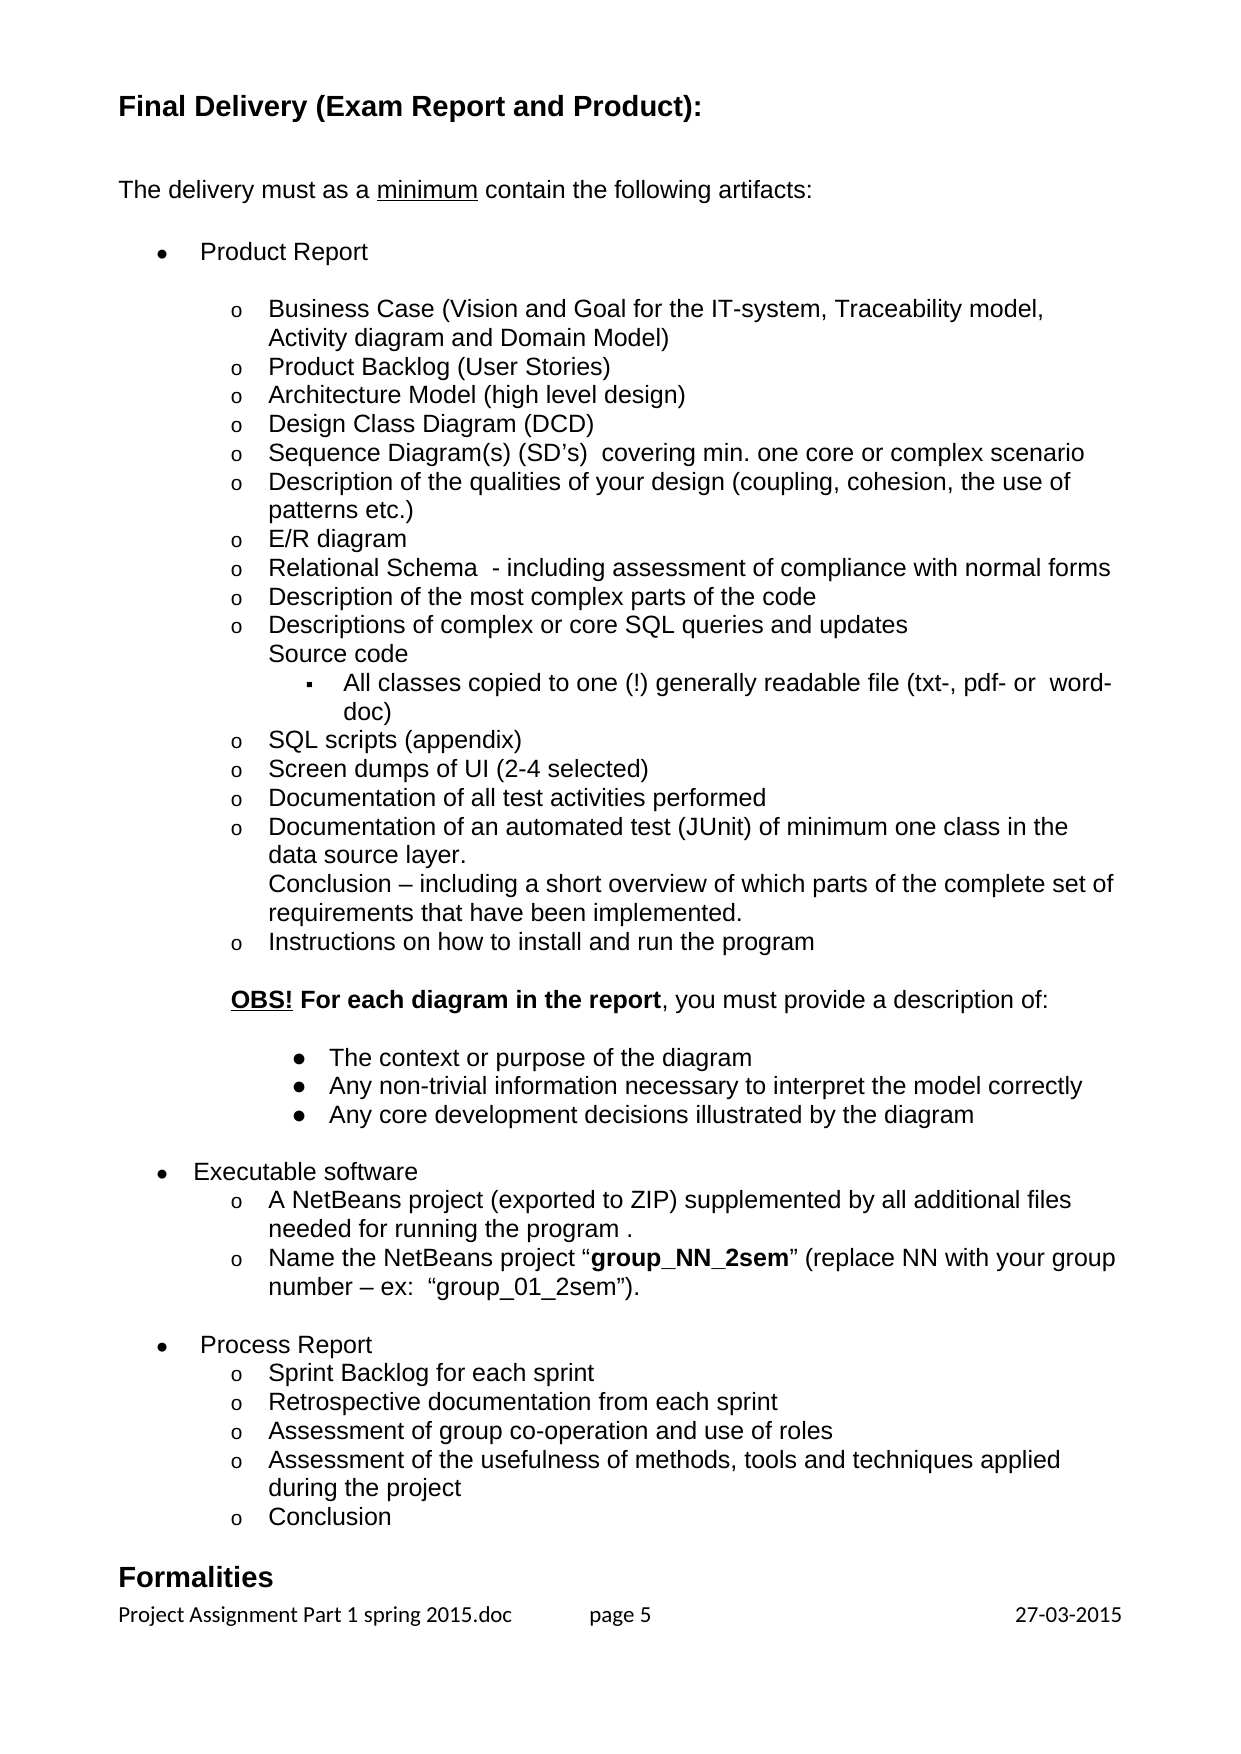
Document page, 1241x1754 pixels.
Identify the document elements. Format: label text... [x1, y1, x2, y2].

list Instructions on how to install and run the program [231, 927, 1122, 955]
text The delivery must as a minimum contain the following artifacts: [118, 175, 1122, 204]
text Formalities [118, 1560, 1122, 1594]
list Description of the most complex parts of the code [231, 582, 1122, 610]
list Conclusion [231, 1502, 1122, 1531]
list Retrospective documentation from each sprint [231, 1387, 1122, 1416]
list Screen dumps of UI (2-4 selected) [231, 754, 1122, 783]
list Architecture Model (high level design) [231, 380, 1122, 409]
list All classes copied to one (!) generally readable file (txt-, pdf- or word-doc) [306, 668, 1122, 725]
list Any core development decisions illustrated by the diagram [291, 1100, 1122, 1129]
list Any non-trivial information necessary to interpret the model correctly [291, 1071, 1122, 1100]
list A NetBeans project (exported to ZIP) supplemented by all additional files needed for running the program . [231, 1186, 1122, 1243]
list Business Case (Vision and Goal for the IT-system, Traceability model, Activity diagram and Domain Model) [231, 294, 1122, 352]
list Sequence Diagram(s) (SD’s) covering min. one core or complex scenario [231, 438, 1122, 467]
list SQL scripts (appendix) [231, 725, 1122, 754]
list Process Report [156, 1330, 1122, 1358]
list Design Class Diagram (DCD) [231, 409, 1122, 438]
list Product Report [156, 237, 1122, 294]
list Name the NetBeans project “group_NN_2sem” (replace NN with your group number – ex: “group_01_2sem”). [231, 1243, 1122, 1301]
list Assessment of the usefulness of methods, tools and techniques applied during the project [231, 1445, 1122, 1502]
list Executable software [156, 1157, 1122, 1186]
list The context or purpose of the diagram [291, 1042, 1122, 1071]
list Descriptions of complex or core SQL queries and updates Source code [231, 610, 1122, 668]
list Assessment of group co-operation and use of roles [231, 1416, 1122, 1445]
list Sprint Backlog for each sprint [231, 1358, 1122, 1387]
list Documentation of all test activities performed [231, 783, 1122, 812]
text OBS! For each diagram in the report, you must provide a description of: [118, 984, 1122, 1013]
list Description of the qualities of your design (coupling, cohesion, the use of patterns etc.) [231, 467, 1122, 524]
subtitle Final Delivery (Exam Report and Product): [118, 89, 1122, 122]
list Documentation of an automated test (JUnit) of minimum one class in the data source layer. Conclusion – including a short overview of which parts of the complete set of requirements that have been implemented. [231, 812, 1122, 927]
list Product Backlog (User Stories) [231, 352, 1122, 380]
list Relational Schema - including assessment of compliance with normal forms [231, 553, 1122, 582]
list E/R diagram [231, 524, 1122, 553]
